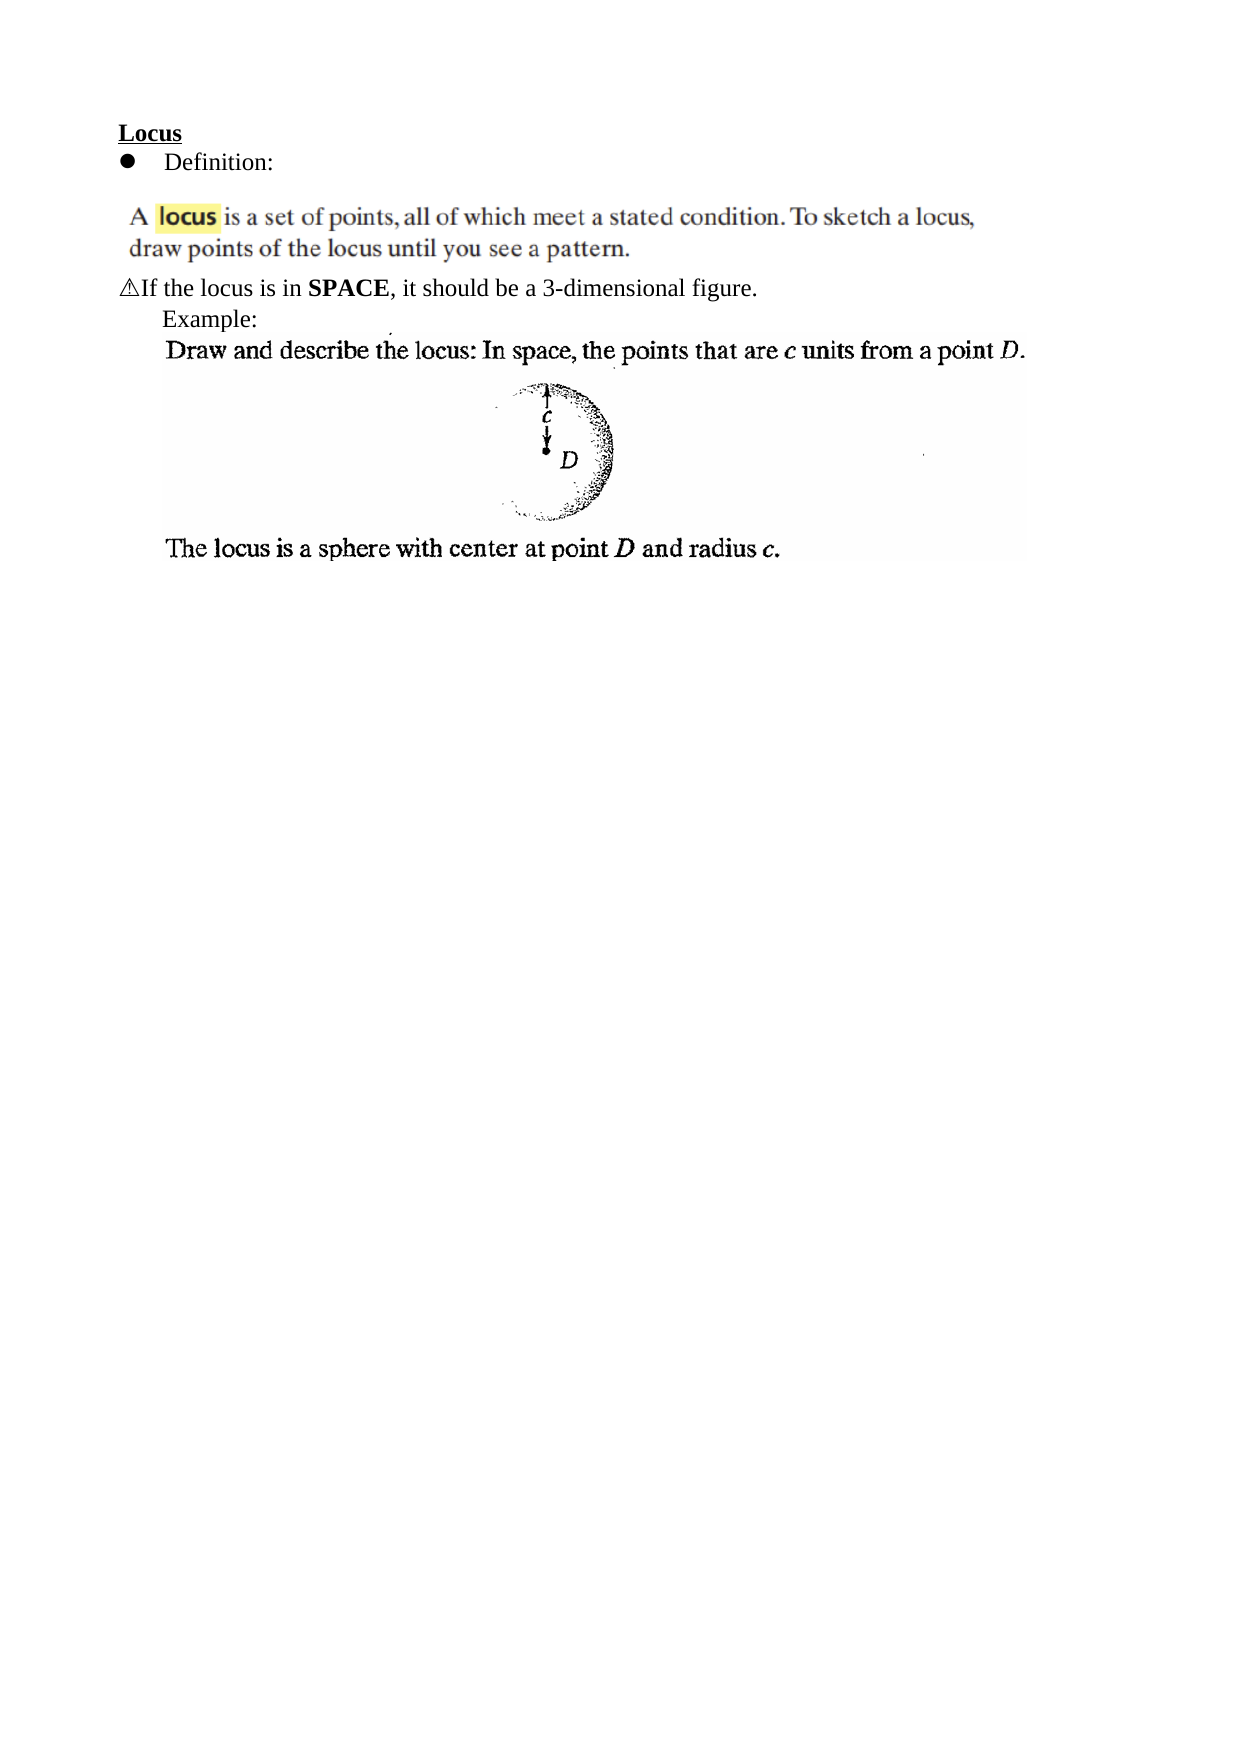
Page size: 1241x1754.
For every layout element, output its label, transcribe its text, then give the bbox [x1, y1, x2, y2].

picture [118, 196, 984, 270]
picture [161, 332, 1028, 561]
text ️If the locus is in SPACE, it should be a 3-dimensional figure. [118, 269, 1122, 304]
text Locus [118, 118, 1122, 147]
list Definition: [118, 147, 1122, 176]
text Example: [118, 304, 1122, 332]
